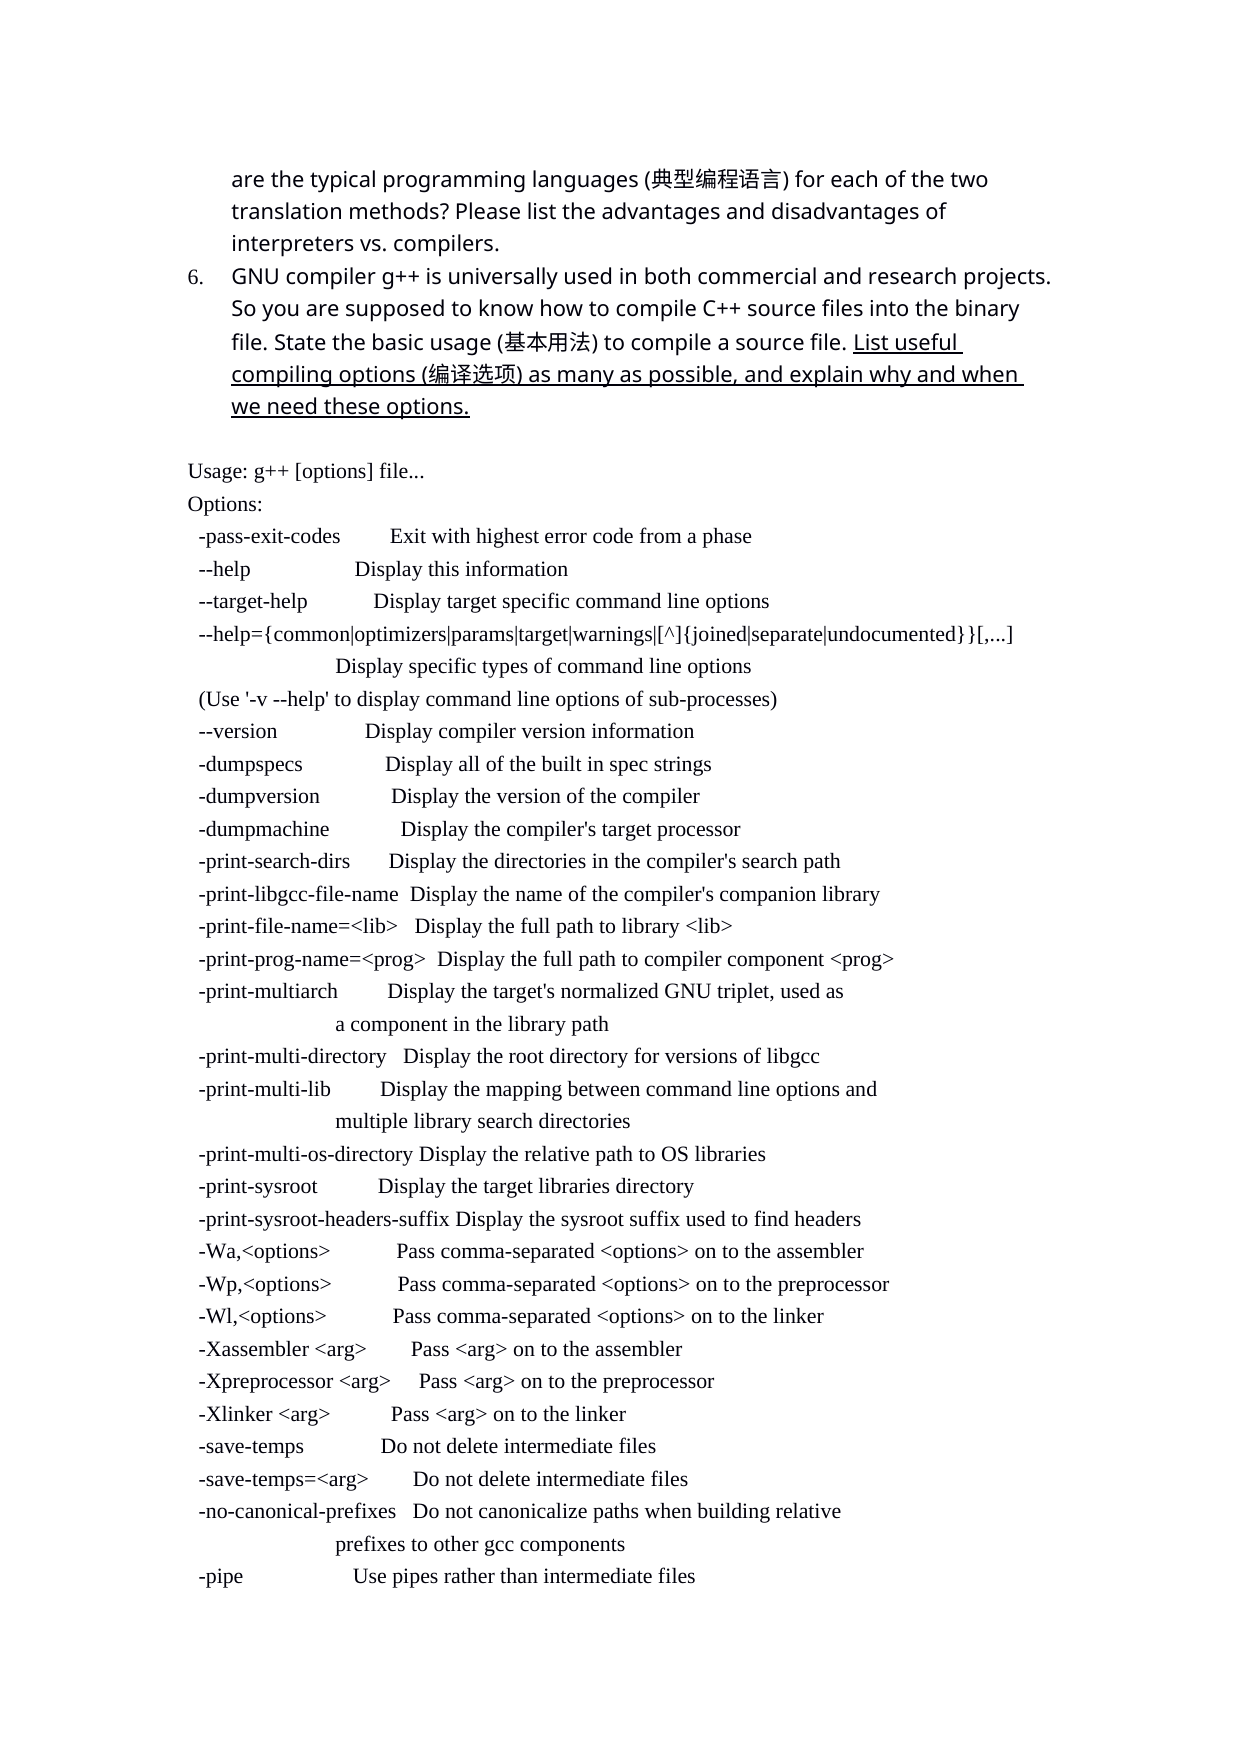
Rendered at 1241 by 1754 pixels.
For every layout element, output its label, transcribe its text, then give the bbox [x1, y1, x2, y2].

list Options: [187, 487, 1053, 519]
list -Wa,<options> Pass comma-separated <options> on to the assembler [187, 1234, 1053, 1267]
list -no-canonical-prefixes Do not canonicalize paths when building relative [187, 1494, 1053, 1527]
list Display specific types of command line options [187, 649, 1053, 682]
list -print-sysroot Display the target libraries directory [187, 1169, 1053, 1202]
list -pass-exit-codes Exit with highest error code from a phase [187, 519, 1053, 552]
list prefixes to other gcc components [187, 1527, 1053, 1559]
list -print-sysroot-headers-suffix Display the sysroot suffix used to find headers [187, 1202, 1053, 1234]
list -Wp,<options> Pass comma-separated <options> on to the preprocessor [187, 1267, 1053, 1299]
list GNU compiler g++ is universally used in both commercial and research projects. So you are supposed to know how to compile C++ source files into the binary file. State the basic usage (基本用法) to compile a source file. List useful compiling options (编译选项) as many as possible, and explain why and when we need these options. [187, 259, 1053, 422]
list -print-libgcc-file-name Display the name of the compiler's companion library [187, 877, 1053, 909]
list -print-file-name=<lib> Display the full path to library <lib> [187, 909, 1053, 942]
list -Xlinker <arg> Pass <arg> on to the linker [187, 1397, 1053, 1429]
list --version Display compiler version information [187, 714, 1053, 747]
list -dumpmachine Display the compiler's target processor [187, 812, 1053, 844]
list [187, 162, 1053, 259]
list -save-temps=<arg> Do not delete intermediate files [187, 1462, 1053, 1494]
list Usage: g++ [options] file... [187, 454, 1053, 487]
list -print-multi-directory Display the root directory for versions of libgcc [187, 1039, 1053, 1072]
list -dumpspecs Display all of the built in spec strings [187, 747, 1053, 779]
list multiple library search directories [187, 1104, 1053, 1137]
list -print-prog-name=<prog> Display the full path to compiler component <prog> [187, 942, 1053, 974]
list a component in the library path [187, 1007, 1053, 1039]
list -print-multi-lib Display the mapping between command line options and [187, 1072, 1053, 1104]
list (Use '-v --help' to display command line options of sub-processes) [187, 682, 1053, 714]
list -save-temps Do not delete intermediate files [187, 1429, 1053, 1462]
list --help={common|optimizers|params|target|warnings|[^]{joined|separate|undocumented}}[,...] [187, 617, 1053, 649]
list -print-multi-os-directory Display the relative path to OS libraries [187, 1137, 1053, 1169]
list --help Display this information [187, 552, 1053, 584]
list -Xassembler <arg> Pass <arg> on to the assembler [187, 1332, 1053, 1364]
list -pipe Use pipes rather than intermediate files [187, 1559, 1053, 1592]
list -print-search-dirs Display the directories in the compiler's search path [187, 844, 1053, 877]
list -print-multiarch Display the target's normalized GNU triplet, used as [187, 974, 1053, 1007]
list --target-help Display target specific command line options [187, 584, 1053, 617]
list -Wl,<options> Pass comma-separated <options> on to the linker [187, 1299, 1053, 1332]
list -dumpversion Display the version of the compiler [187, 779, 1053, 812]
list -Xpreprocessor <arg> Pass <arg> on to the preprocessor [187, 1364, 1053, 1397]
